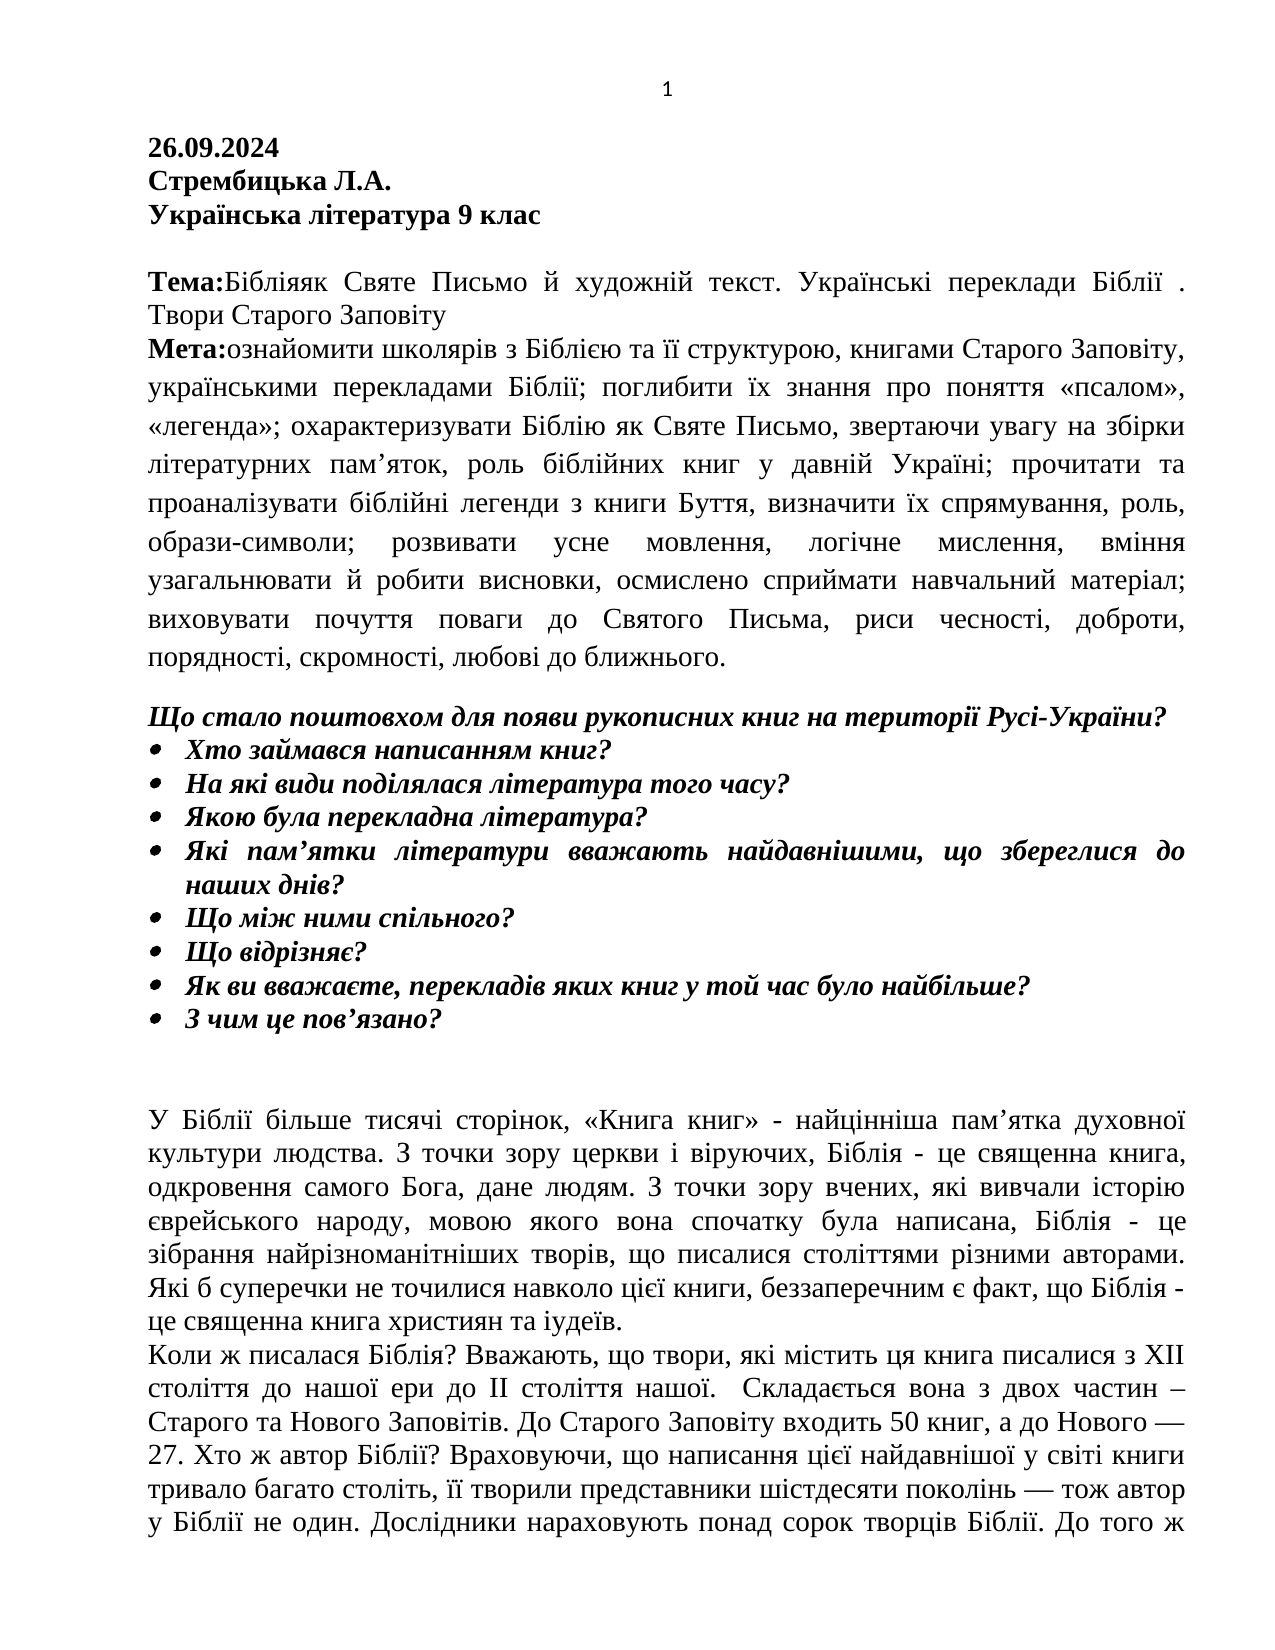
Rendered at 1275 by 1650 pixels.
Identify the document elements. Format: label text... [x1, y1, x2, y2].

list Хто займався написанням книг? [148, 732, 1186, 766]
text 26.09.2024 [148, 130, 1186, 163]
text Стрембицька Л.А. [148, 163, 1186, 197]
list Що між ними спільного? [148, 900, 1186, 934]
list Як ви вважаєте, перекладів яких книг у той час було найбільше? [148, 968, 1186, 1001]
text Українська література 9 клас [148, 197, 1186, 230]
list Якою була перекладна література? [148, 799, 1186, 833]
list З чим це повʼязано? [148, 1001, 1186, 1035]
text Тема:Бібліяяк Святе Письмо й художній текст. Українські переклади Біблії . Твори Старого Заповіту [148, 264, 1186, 331]
list Які памʼятки літератури вважають найдавнішими, що збереглися до наших днів? [148, 833, 1186, 900]
list Що відрізняє? [148, 934, 1186, 968]
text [148, 1337, 1186, 1538]
list На які види поділялася література того часу? [148, 766, 1186, 799]
text Мета:ознайомити школярів з Біблією та її структурою, книгами Старого Заповіту, українськими перекладами Біблії; поглибити їх знання про поняття «псалом», «легенда»; охарактеризувати Біблію як Святе Письмо, звертаючи увагу на збірки літературних пам’яток, роль біблійних книг у давній Україні; прочитати та проаналізувати біблійні легенди з книги Буття, визначити їх спрямування, роль, образи-символи; розвивати усне мовлення, логічне мислення, вміння узагальнювати й робити висновки, осмислено сприймати навчальний матеріал; виховувати почуття поваги до Святого Письма, риси чесності, доброти, порядності, скромності, любові до ближнього. [148, 331, 1186, 673]
text Що стало поштовхом для появи рукописних книг на території Русі-України? [148, 699, 1186, 732]
text У Біблії більше тисячі сторінок, «Книга книг» - найцінніша пам’ятка духовної культури людства. З точки зору церкви і віруючих, Біблія - ​​це священна книга, одкровення самого Бога, дане людям. З точки зору вчених, які вивчали історію єврейського народу, мовою якого вона спочатку була написана, Біблія - ​​це зібрання найрізноманітніших творів, що писалися століттями різними авторами. Які б суперечки не точилися навколо цієї книги, беззаперечним є факт, що Біблія - це священна книга християн та іудеїв. [148, 1102, 1186, 1337]
